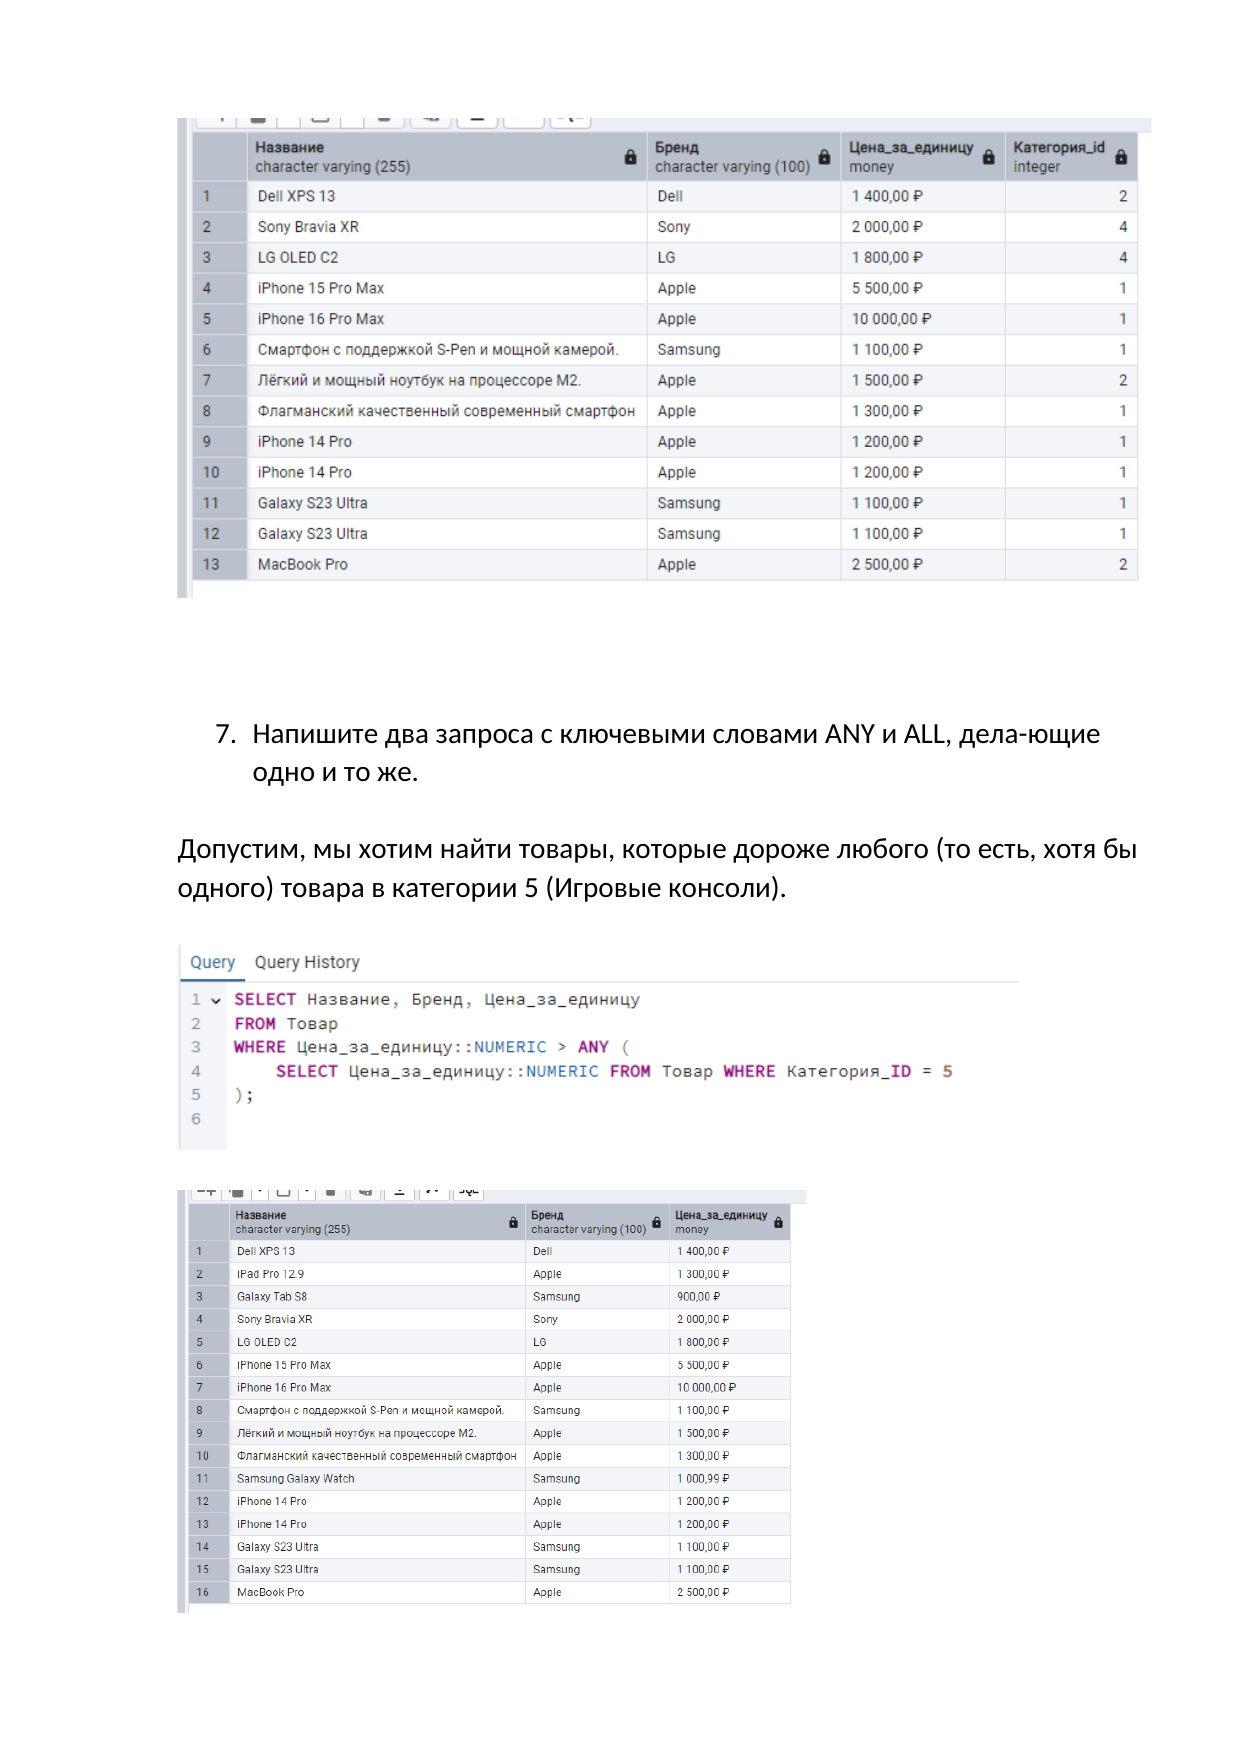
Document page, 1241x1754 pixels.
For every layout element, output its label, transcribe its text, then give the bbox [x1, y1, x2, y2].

picture [177, 1190, 807, 1613]
text Допустим, мы хотим найти товары, которые дороже любого (то есть, хотя бы одного) товара в категории 5 (Игровые консоли). [177, 830, 1152, 904]
list Напишите два запроса с ключевыми словами ANY и ALL, дела-ющие одно и то же. [215, 715, 1152, 789]
picture [177, 945, 1020, 1150]
picture [177, 118, 1152, 598]
